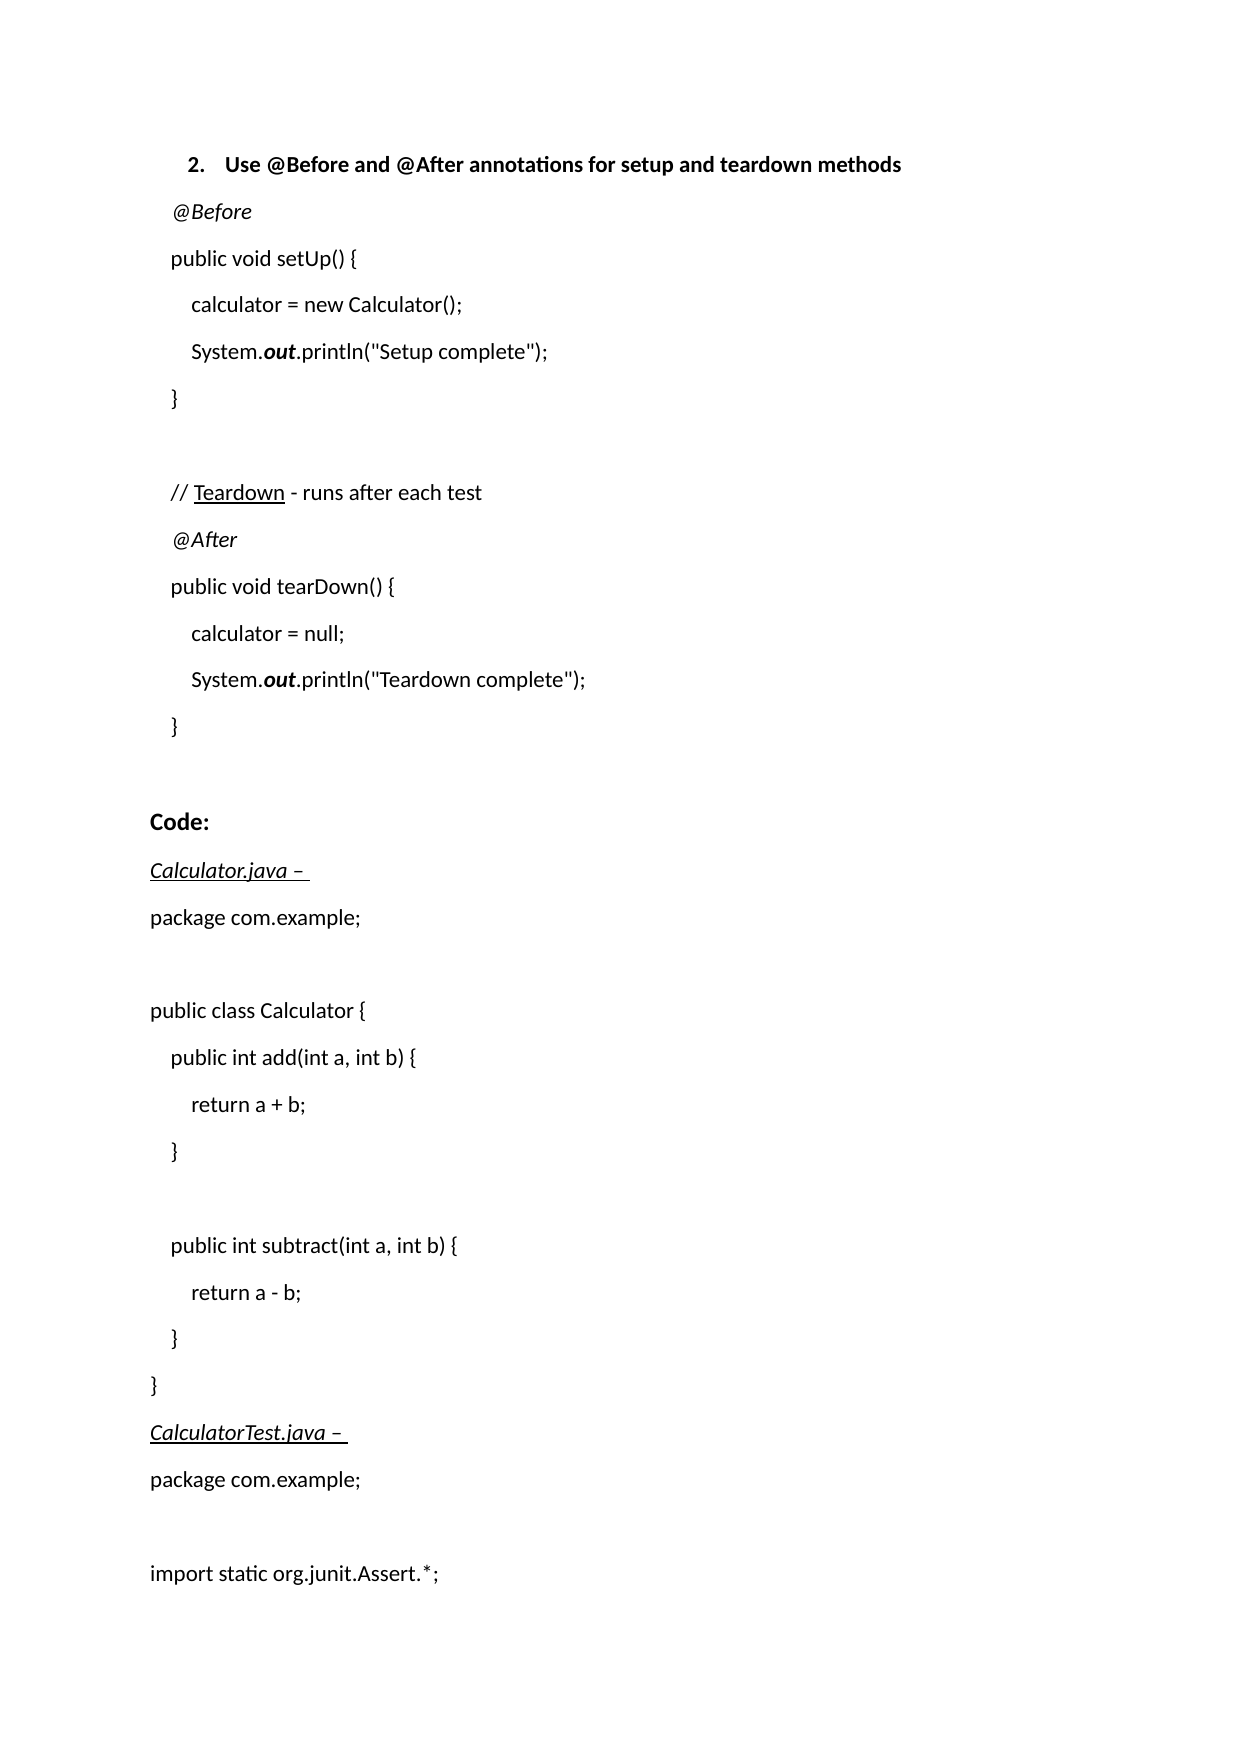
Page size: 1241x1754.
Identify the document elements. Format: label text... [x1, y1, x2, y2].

text import static org.junit.Assert.*; [150, 1559, 1090, 1587]
text CalculatorTest.java – [150, 1418, 1090, 1446]
text calculator = null; [150, 619, 1090, 647]
text public void setUp() { [150, 244, 1090, 272]
text } [150, 1371, 1090, 1399]
text public class Calculator { [150, 996, 1090, 1024]
text public int add(int a, int b) { [150, 1043, 1090, 1071]
text return a + b; [150, 1090, 1090, 1118]
text public void tearDown() { [150, 572, 1090, 600]
text } [150, 384, 1090, 412]
text // Teardown - runs after each test [150, 478, 1090, 506]
text @Before [150, 197, 1090, 225]
text return a - b; [150, 1278, 1090, 1306]
text Calculator.java – [150, 856, 1090, 884]
text calculator = new Calculator(); [150, 291, 1090, 319]
text } [150, 712, 1090, 741]
text System.out.println("Teardown complete"); [150, 666, 1090, 694]
text } [150, 1137, 1090, 1165]
text } [150, 1324, 1090, 1353]
text @After [150, 525, 1090, 553]
text System.out.println("Setup complete"); [150, 337, 1090, 366]
text package com.example; [150, 1465, 1090, 1493]
text public int subtract(int a, int b) { [150, 1231, 1090, 1259]
text Code: [150, 806, 1090, 837]
text package com.example; [150, 903, 1090, 931]
list Use @Before and @After annotations for setup and teardown methods [187, 150, 1090, 178]
